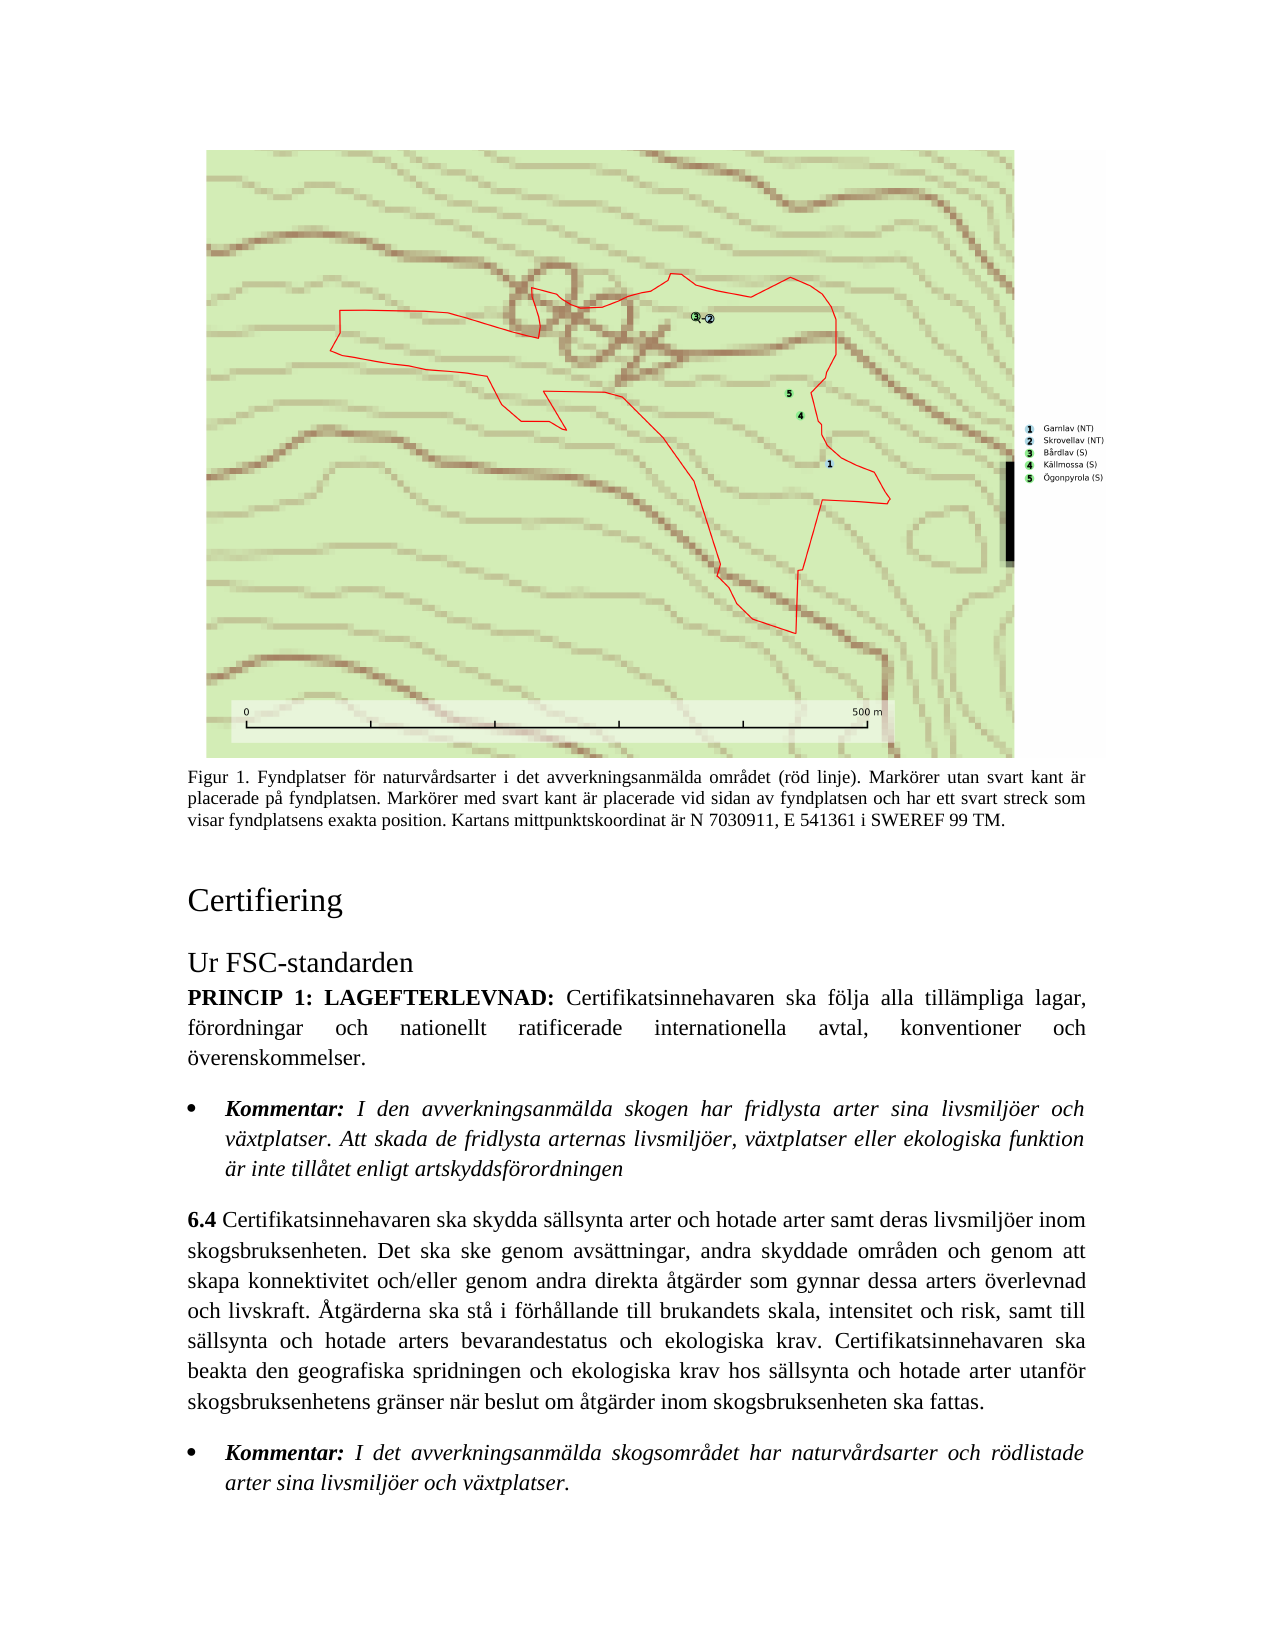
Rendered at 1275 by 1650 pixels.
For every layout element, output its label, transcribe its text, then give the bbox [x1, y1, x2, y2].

subtitle Certifiering [187, 880, 1087, 918]
text Figur 1. Fyndplatser för naturvårdsarter i det avverkningsanmälda området (röd linje). Markörer utan svart kant är placerade på fyndplatsen. Markörer med svart kant är placerade vid sidan av fyndplatsen och har ett svart streck som visar fyndplatsens exakta position. Kartans mittpunktskoordinat är N 7030911, E 541361 i SWEREF 99 TM. [187, 766, 1087, 830]
list Kommentar: I det avverkningsanmälda skogsområdet har naturvårdsarter och rödlistade arter sina livsmiljöer och växtplatser. [187, 1439, 1087, 1495]
text PRINCIP 1: LAGEFTERLEVNAD: Certifikatsinnehavaren ska följa alla tillämpliga lagar, förordningar och nationellt ratificerade internationella avtal, konventioner och överenskommelser. [187, 984, 1087, 1070]
text 6.4 Certifikatsinnehavaren ska skydda sällsynta arter och hotade arter samt deras livsmiljöer inom skogsbruksenheten. Det ska ske genom avsättningar, andra skyddade områden och genom att skapa konnektivitet och/eller genom andra direkta åtgärder som gynnar dessa arters överlevnad och livskraft. Åtgärderna ska stå i förhållande till brukandets skala, intensitet och risk, samt till sällsynta och hotade arters bevarandestatus och ekologiska krav. Certifikatsinnehavaren ska beakta den geografiska spridningen och ekologiska krav hos sällsynta och hotade arter utanför skogsbruksenhetens gränser när beslut om åtgärder inom skogsbruksenheten ska fattas. [187, 1207, 1087, 1414]
picture [206, 150, 1107, 758]
subtitle Ur FSC-standarden [187, 945, 1087, 979]
list Kommentar: I den avverkningsanmälda skogen har fridlysta arter sina livsmiljöer och växtplatser. Att skada de fridlysta arternas livsmiljöer, växtplatser eller ekologiska funktion är inte tillåtet enligt artskyddsförordningen [187, 1095, 1087, 1182]
